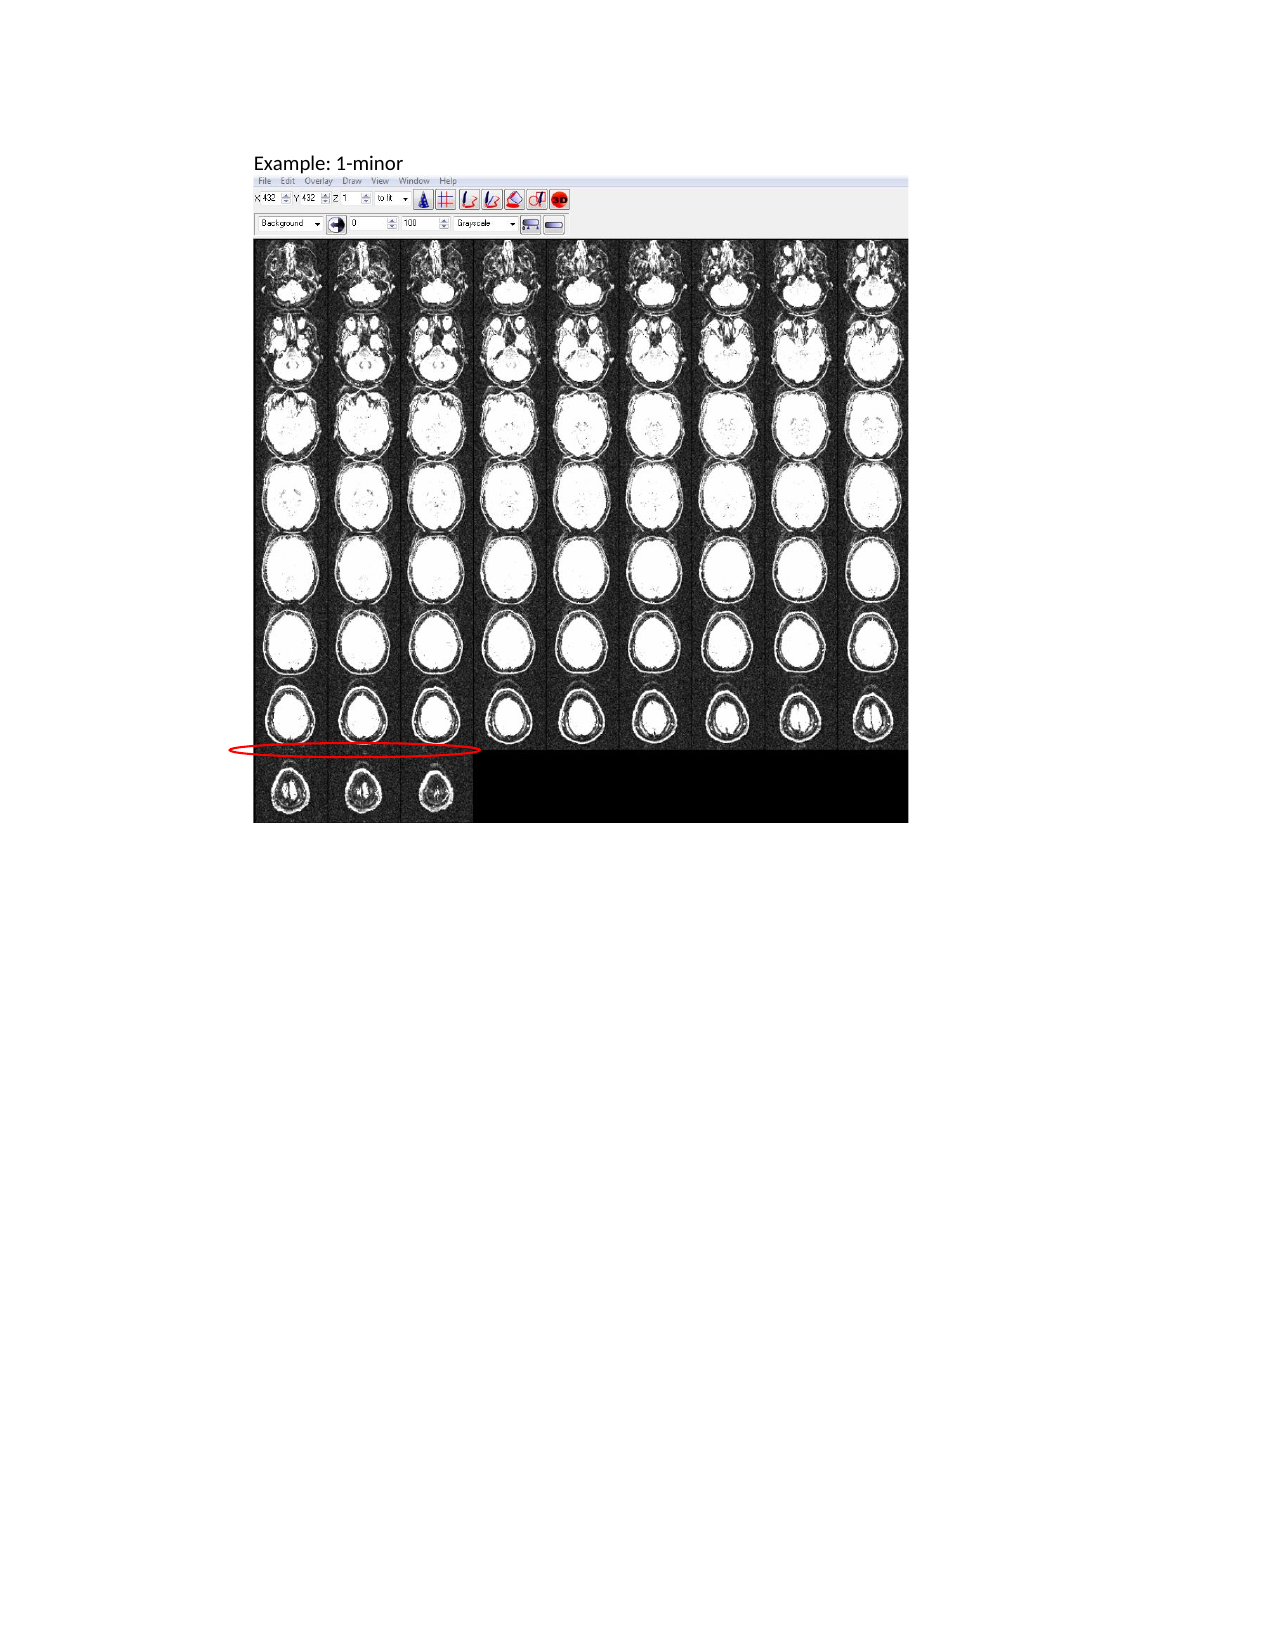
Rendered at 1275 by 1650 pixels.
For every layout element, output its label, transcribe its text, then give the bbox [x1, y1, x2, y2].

text Example: 1-minor [253, 150, 1125, 175]
picture [253, 175, 909, 823]
picture [253, 745, 474, 756]
